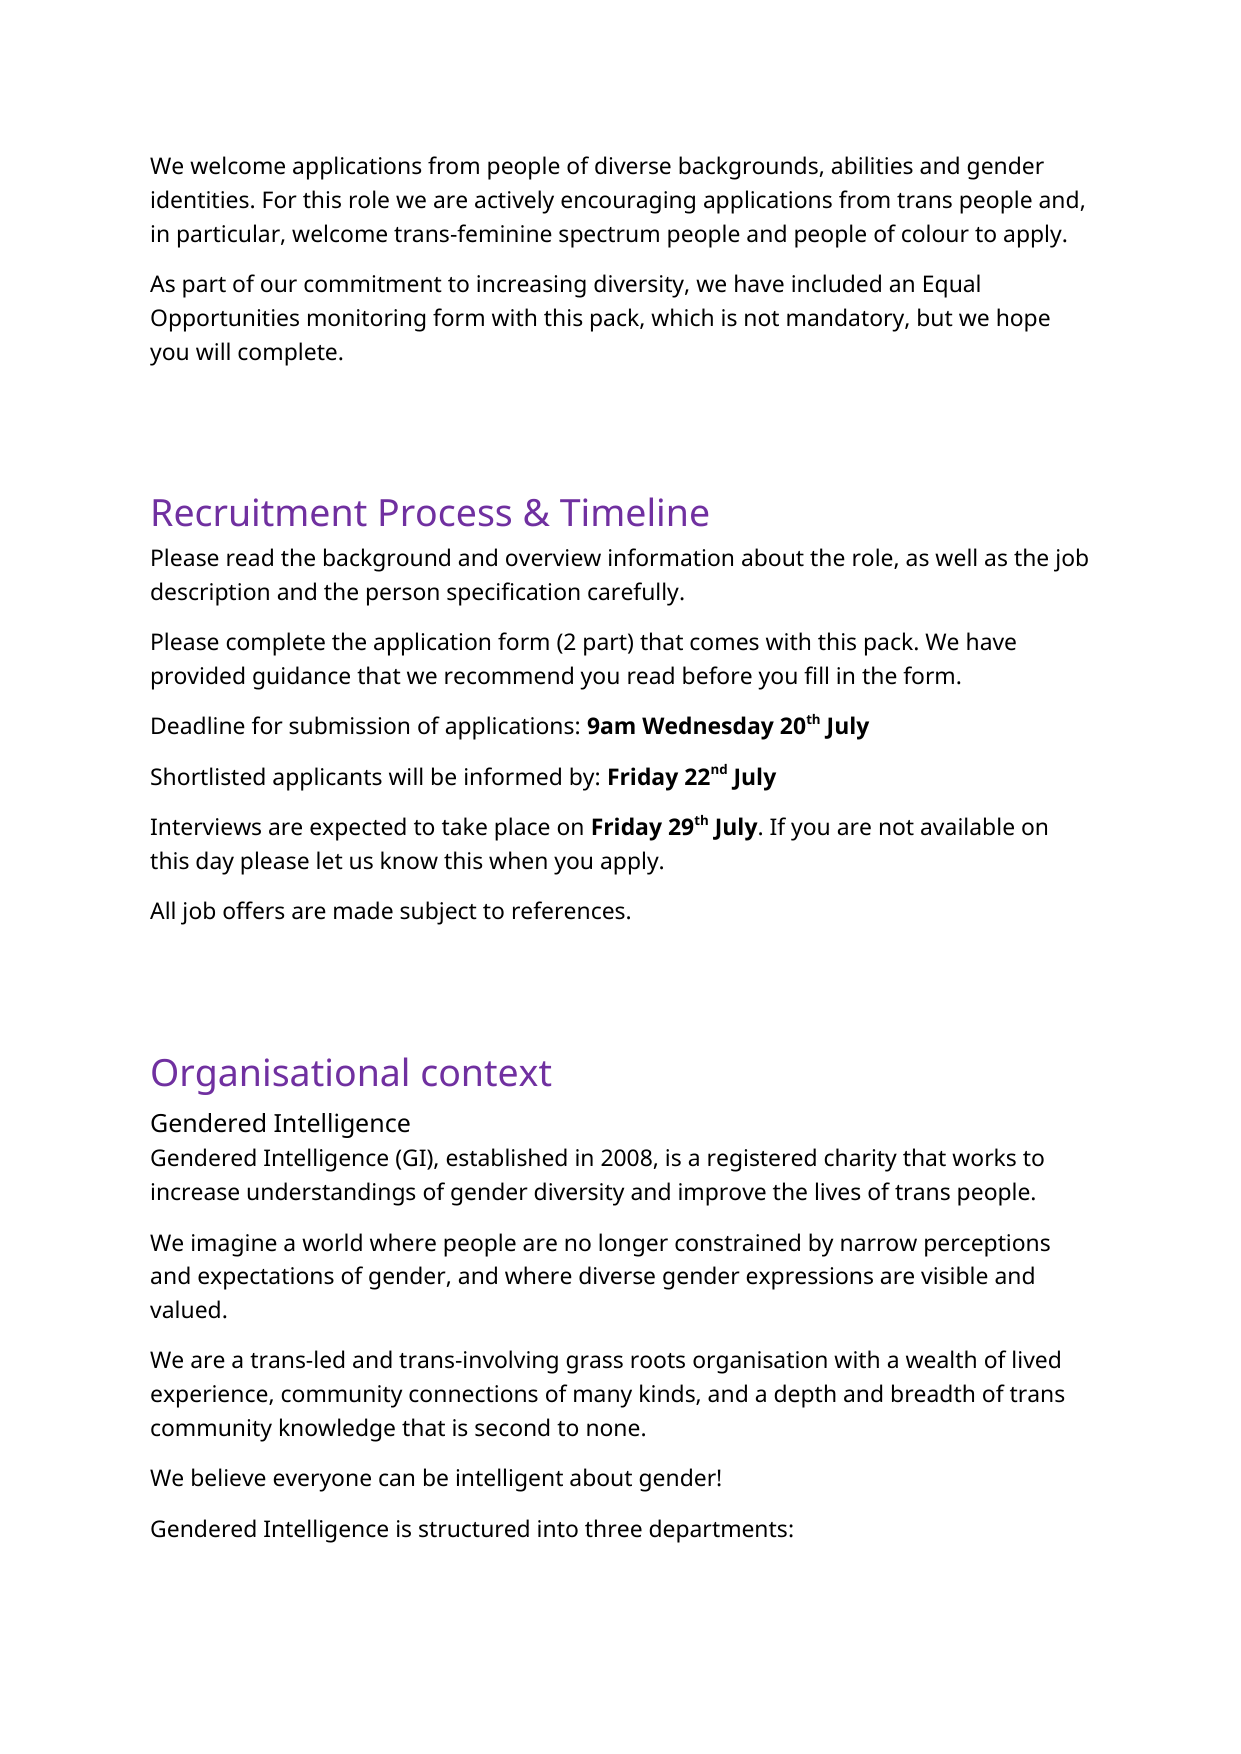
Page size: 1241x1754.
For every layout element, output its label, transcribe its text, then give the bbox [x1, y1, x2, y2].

text We believe everyone can be intelligent about gender! [150, 1462, 1090, 1494]
text Please read the background and overview information about the role, as well as the job description and the person specification carefully. [150, 542, 1090, 607]
subtitle Organisational context [150, 1046, 1090, 1097]
text Gendered Intelligence is structured into three departments: [150, 1513, 1090, 1544]
text Gendered Intelligence (GI), established in 2008, is a registered charity that works to increase understandings of gender diversity and improve the lives of trans people. [150, 1142, 1090, 1207]
text We imagine a world where people are no longer constrained by narrow perceptions and expectations of gender, and where diverse gender expressions are visible and valued. [150, 1227, 1090, 1325]
text Shortlisted applicants will be informed by: Friday 22nd July [150, 761, 1090, 792]
subtitle Recruitment Process & Timeline [150, 487, 1090, 538]
text Interviews are expected to take place on Friday 29th July. If you are not available on this day please let us know this when you apply. [150, 811, 1090, 876]
text As part of our commitment to increasing diversity, we have included an Equal Opportunities monitoring form with this pack, which is not mandatory, but we hope you will complete. [150, 268, 1090, 367]
subtitle Gendered Intelligence [150, 1106, 1090, 1140]
text All job offers are made subject to references. [150, 895, 1090, 926]
text Please complete the application form (2 part) that comes with this pack. We have provided guidance that we recommend you read before you fill in the form. [150, 626, 1090, 691]
text Deadline for submission of applications: 9am Wednesday 20th July [150, 710, 1090, 741]
text We welcome applications from people of diverse backgrounds, abilities and gender identities. For this role we are actively encouraging applications from trans people and, in particular, welcome trans-feminine spectrum people and people of colour to apply. [150, 150, 1090, 249]
text We are a trans-led and trans-involving grass roots organisation with a wealth of lived experience, community connections of many kinds, and a depth and breadth of trans community knowledge that is second to none. [150, 1344, 1090, 1443]
